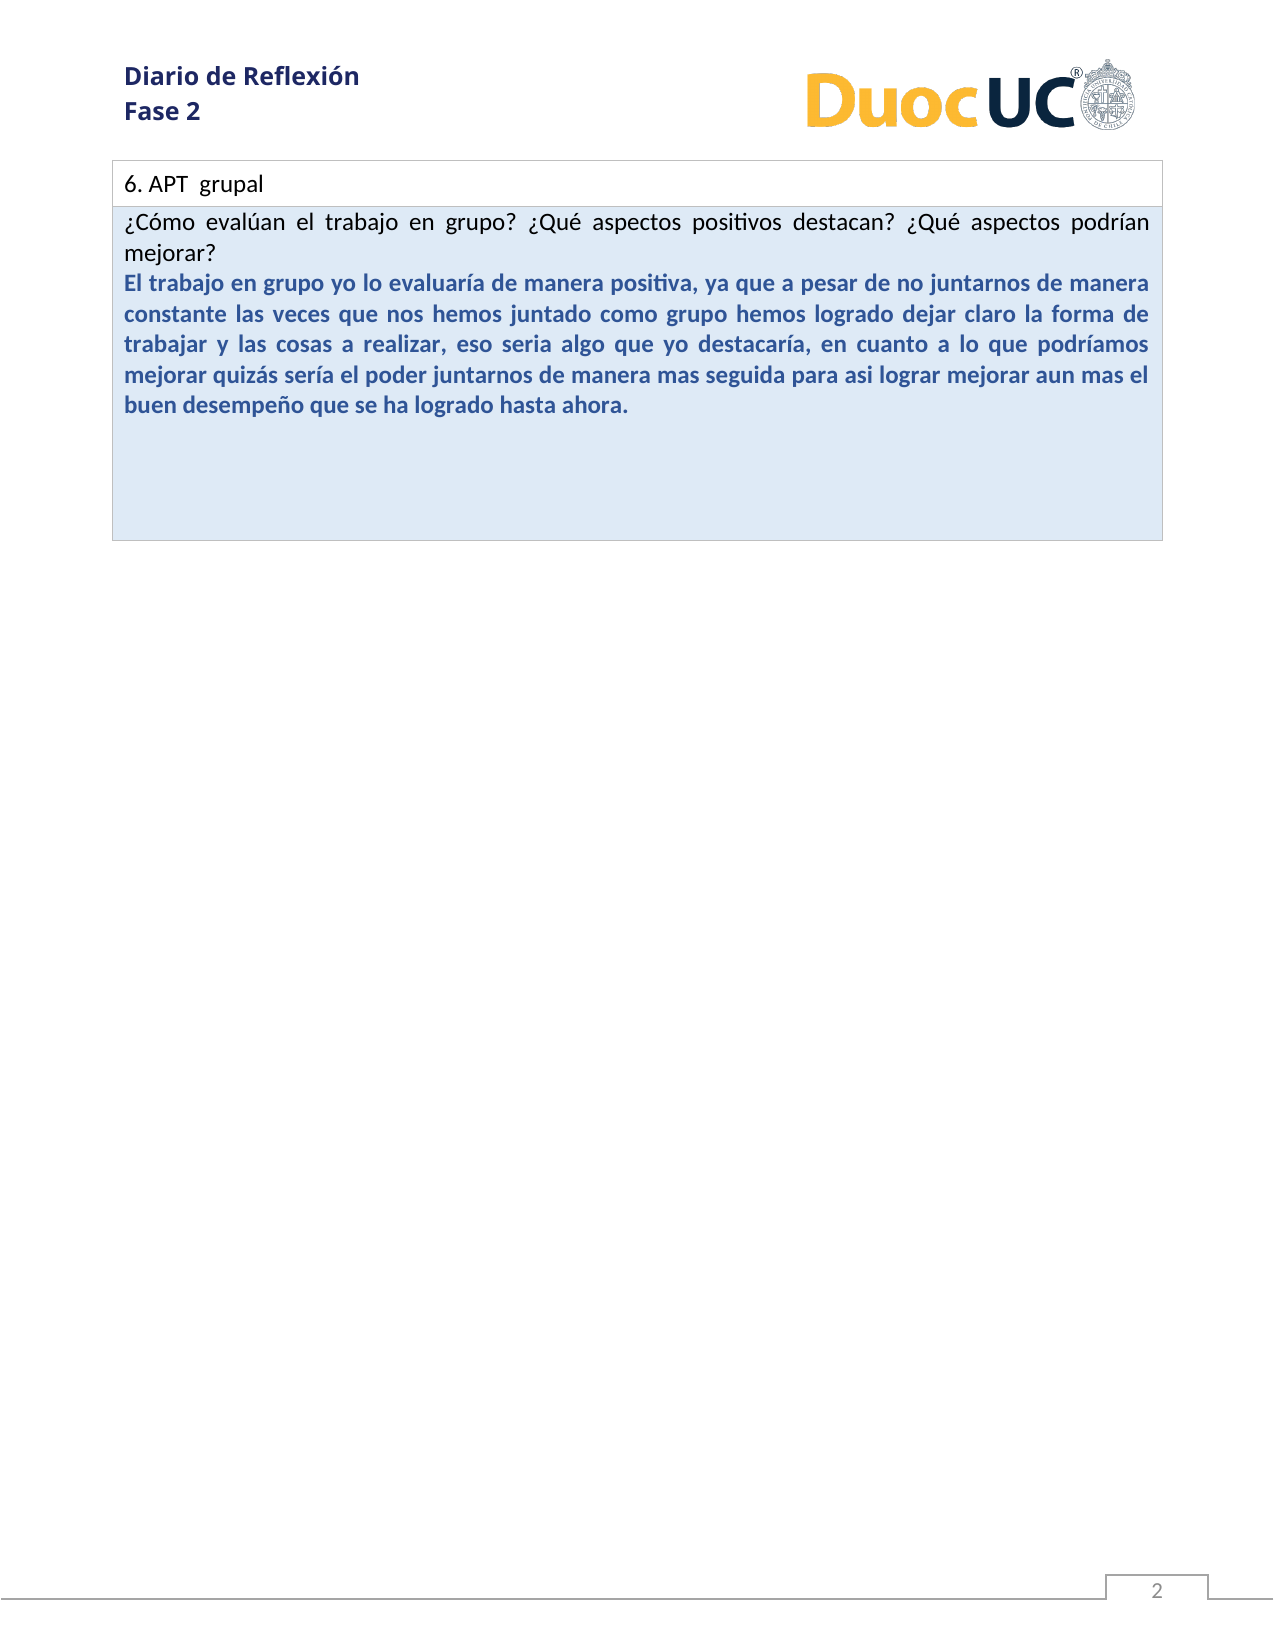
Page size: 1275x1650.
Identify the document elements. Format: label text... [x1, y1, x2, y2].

picture [807, 59, 1135, 130]
table_header 6. APT grupal [113, 161, 1162, 206]
table_cell ¿Cómo evalúan el trabajo en grupo? ¿Qué aspectos positivos destacan? ¿Qué aspectos podrían mejorar? El trabajo en grupo yo lo evaluaría de manera positiva, ya que a pesar de no juntarnos de manera constante las veces que nos hemos juntado como grupo hemos logrado dejar claro la forma de trabajar y las cosas a realizar, eso seria algo que yo destacaría, en cuanto a lo que podríamos mejorar quizás sería el poder juntarnos de manera mas seguida para asi lograr mejorar aun mas el buen desempeño que se ha logrado hasta ahora. [113, 207, 1162, 540]
